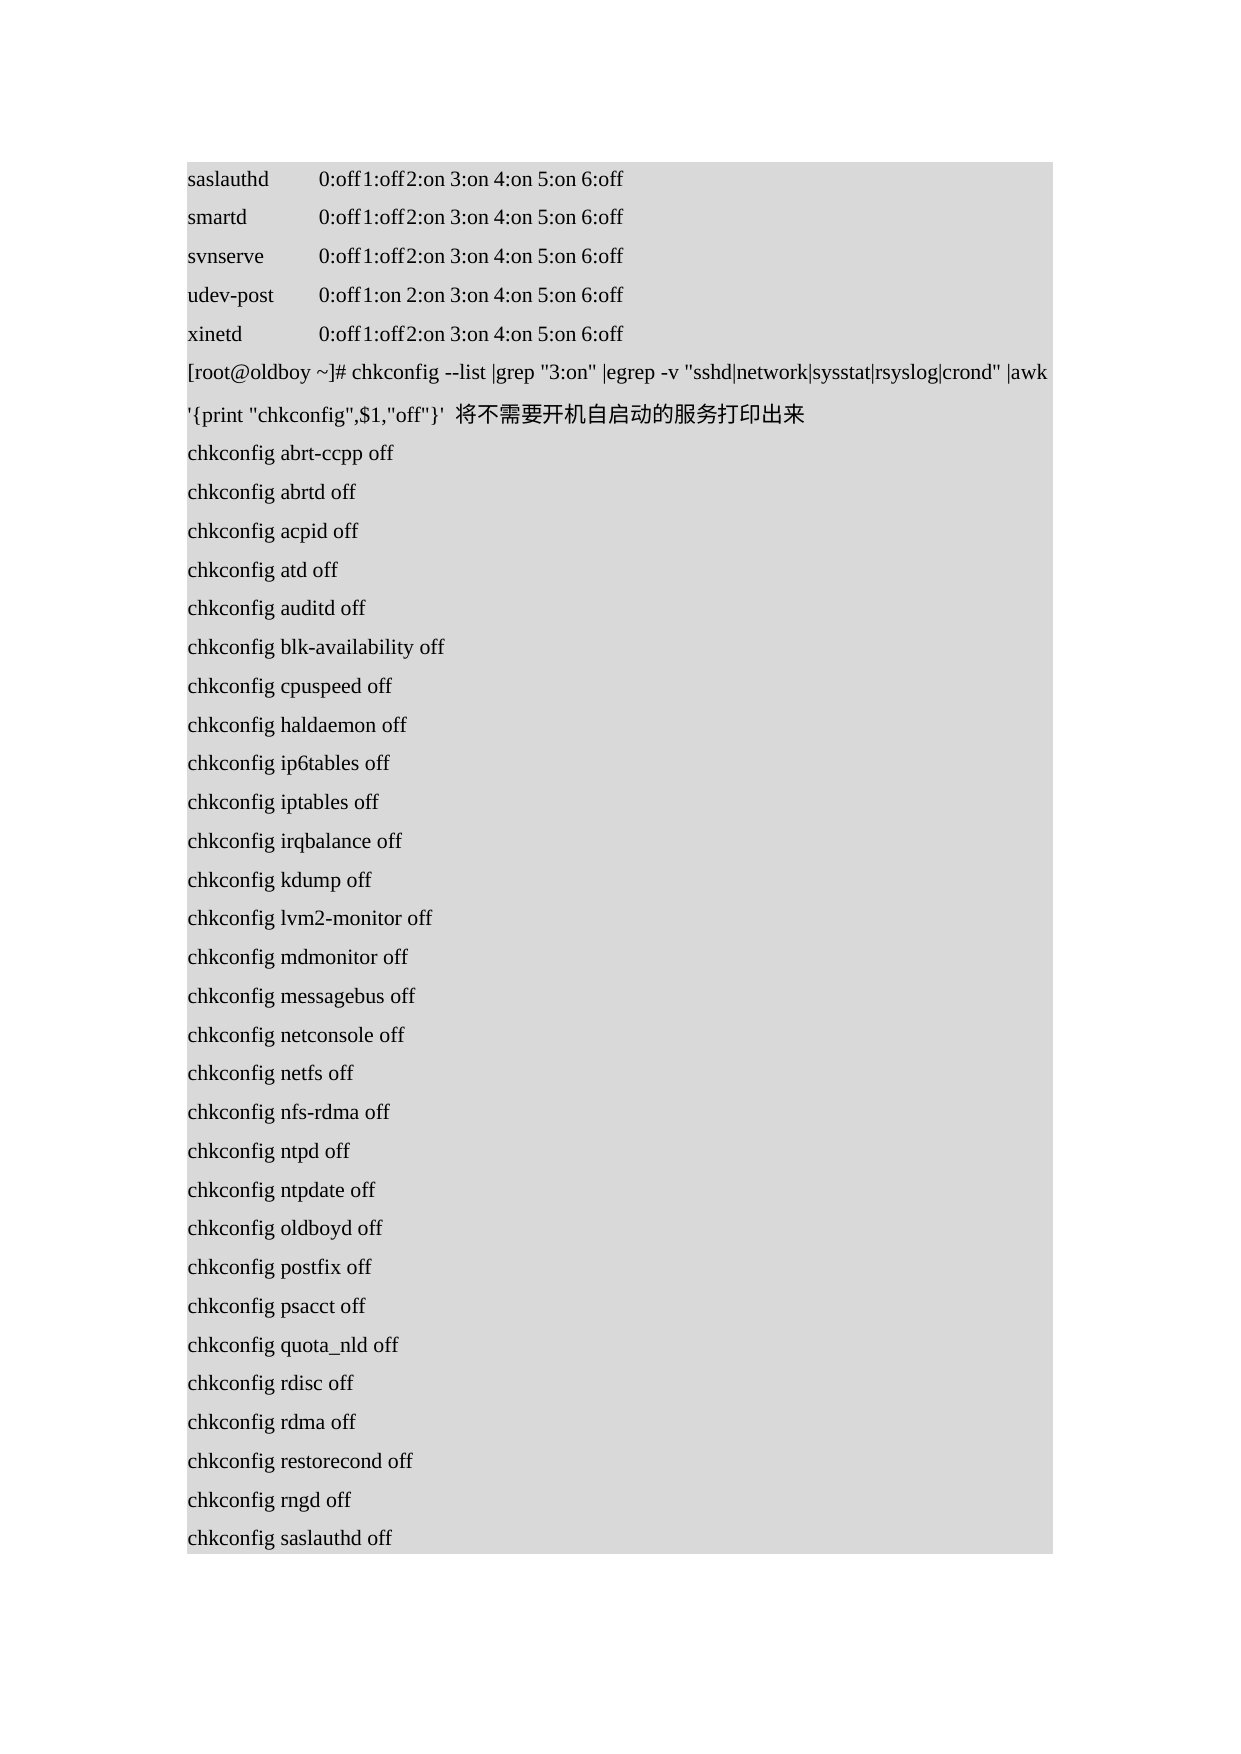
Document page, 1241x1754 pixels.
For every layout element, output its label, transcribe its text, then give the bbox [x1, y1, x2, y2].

text chkconfig rngd off [187, 1483, 1053, 1516]
text xinetd 0:off 1:off 2:on 3:on 4:on 5:on 6:off [187, 317, 1053, 349]
text chkconfig saslauthd off [187, 1522, 1053, 1554]
text chkconfig mdmonitor off [187, 941, 1053, 973]
text chkconfig postfix off [187, 1251, 1053, 1283]
text chkconfig iptables off [187, 786, 1053, 818]
text [root@oldboy ~]# chkconfig --list |grep "3:on" |egrep -v "sshd|network|sysstat|rsyslog|crond" |awk '{print "chkconfig",$1,"off"}' 将不需要开机自启动的服务打印出来 [187, 356, 1053, 429]
text chkconfig rdma off [187, 1406, 1053, 1438]
text chkconfig quota_nld off [187, 1328, 1053, 1361]
text chkconfig netfs off [187, 1057, 1053, 1089]
text chkconfig abrt-ccpp off [187, 437, 1053, 469]
text chkconfig psacct off [187, 1289, 1053, 1322]
text chkconfig atd off [187, 553, 1053, 586]
text chkconfig kdump off [187, 863, 1053, 896]
text chkconfig haldaemon off [187, 708, 1053, 741]
text chkconfig irqbalance off [187, 824, 1053, 857]
text chkconfig cpuspeed off [187, 669, 1053, 702]
text chkconfig nfs-rdma off [187, 1096, 1053, 1128]
text saslauthd 0:off 1:off 2:on 3:on 4:on 5:on 6:off [187, 162, 1053, 194]
text chkconfig abrtd off [187, 476, 1053, 508]
text chkconfig ntpd off [187, 1134, 1053, 1167]
text smartd 0:off 1:off 2:on 3:on 4:on 5:on 6:off [187, 201, 1053, 233]
text chkconfig oldboyd off [187, 1212, 1053, 1244]
text udev-post 0:off 1:on 2:on 3:on 4:on 5:on 6:off [187, 278, 1053, 311]
text chkconfig blk-availability off [187, 631, 1053, 663]
text chkconfig ntpdate off [187, 1173, 1053, 1206]
text chkconfig lvm2-monitor off [187, 902, 1053, 934]
text svnserve 0:off 1:off 2:on 3:on 4:on 5:on 6:off [187, 239, 1053, 272]
text chkconfig ip6tables off [187, 747, 1053, 779]
text chkconfig acpid off [187, 514, 1053, 547]
text chkconfig netconsole off [187, 1018, 1053, 1051]
text chkconfig auditd off [187, 592, 1053, 624]
text chkconfig rdisc off [187, 1367, 1053, 1399]
text chkconfig restorecond off [187, 1444, 1053, 1477]
text chkconfig messagebus off [187, 979, 1053, 1012]
